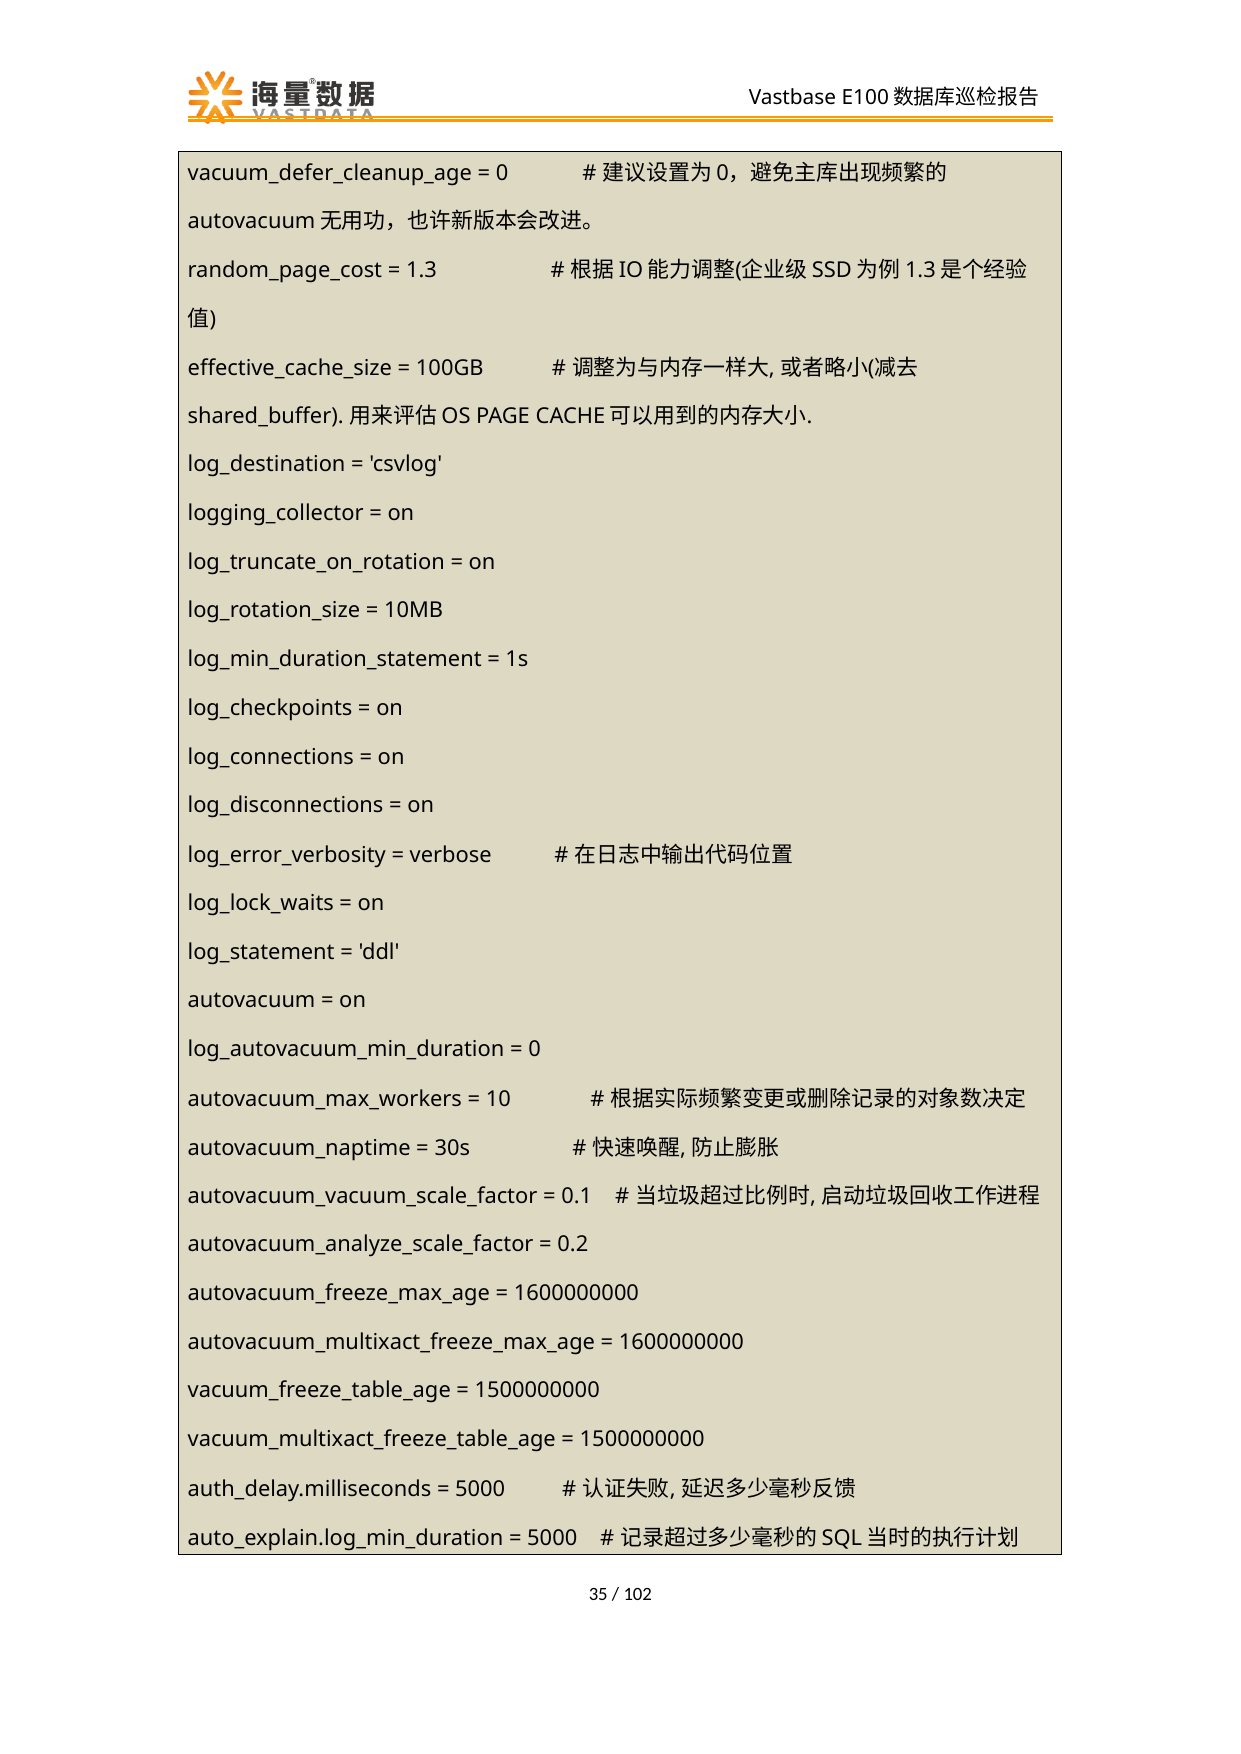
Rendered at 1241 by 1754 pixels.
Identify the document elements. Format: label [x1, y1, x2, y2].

list [179, 152, 1061, 1554]
picture [172, 57, 393, 138]
